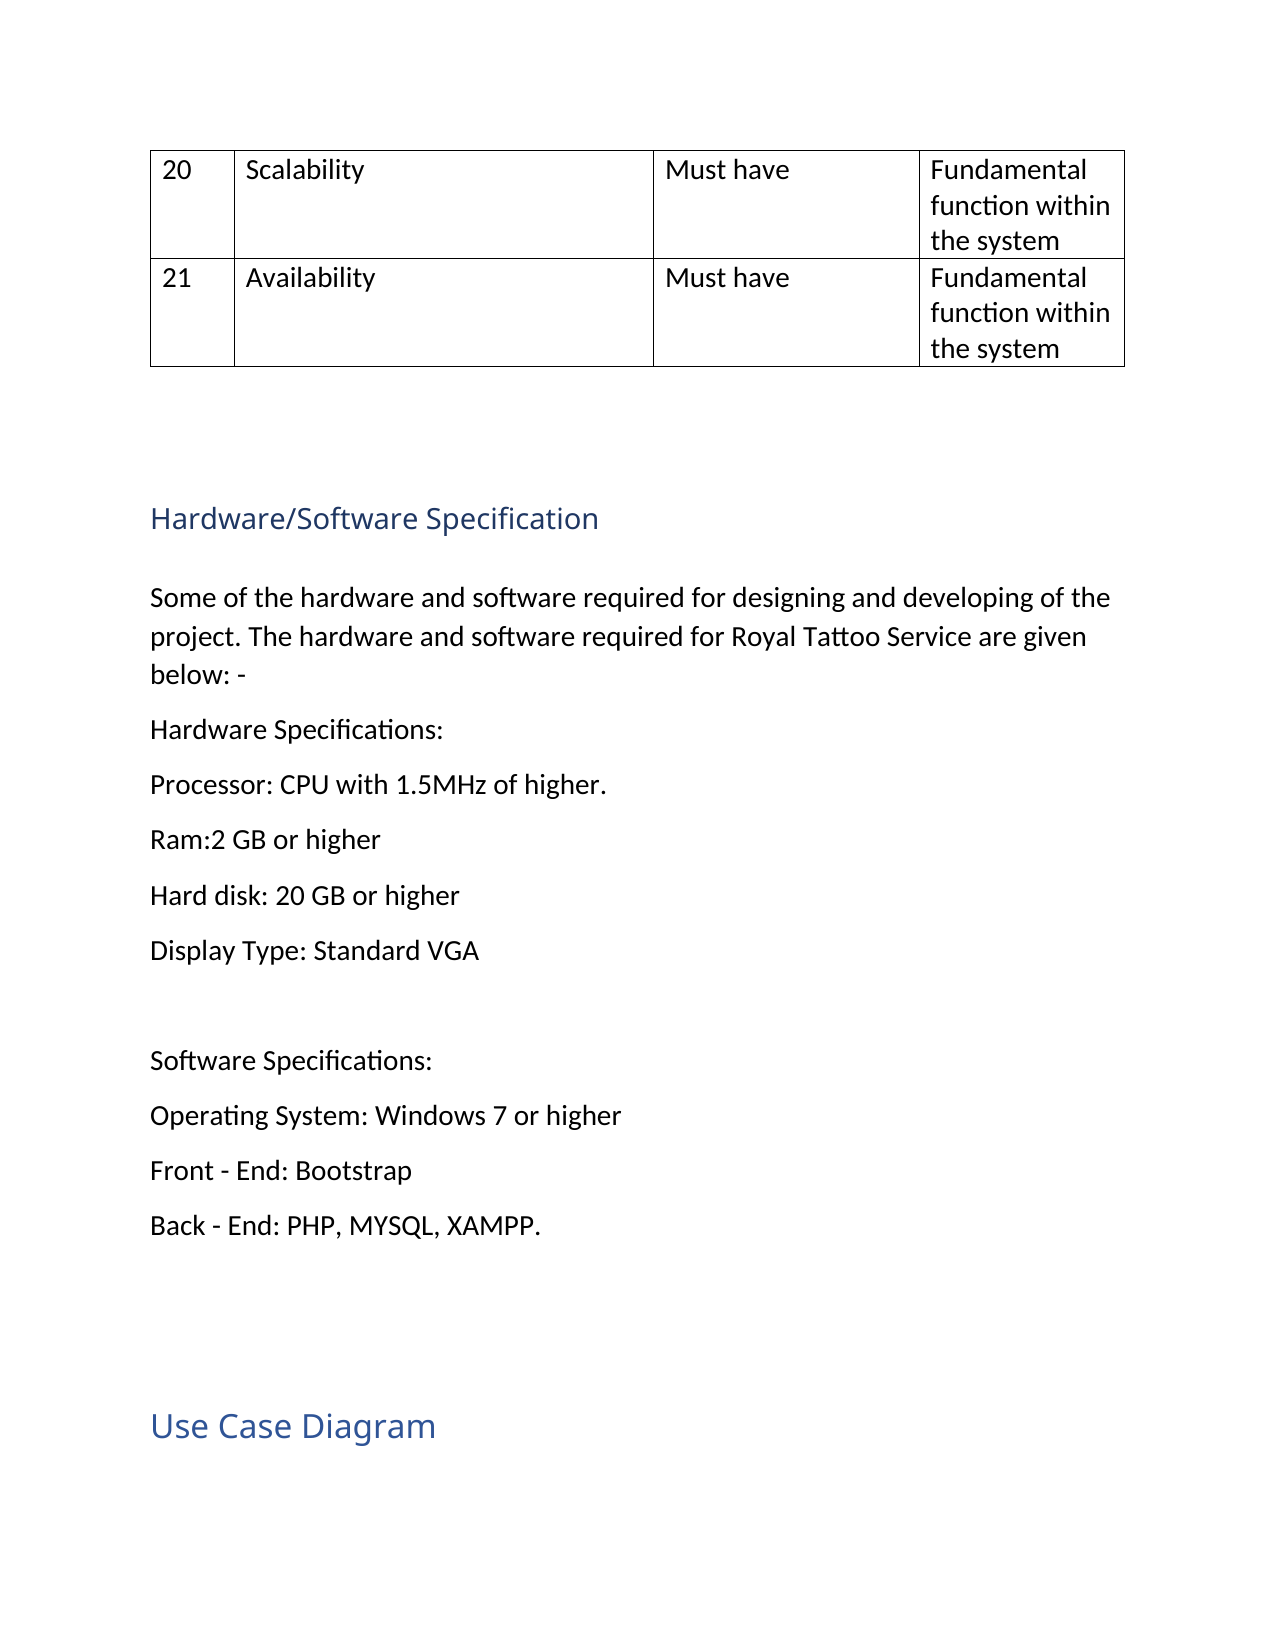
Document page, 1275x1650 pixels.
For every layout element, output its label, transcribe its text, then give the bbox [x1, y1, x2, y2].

text Display Type: Standard VGA [150, 932, 1125, 967]
text Operating System: Windows 7 or higher [150, 1097, 1125, 1133]
table_cell Availability [235, 259, 653, 366]
table_cell 20 [151, 151, 234, 258]
table_cell Fundamental function within the system [920, 259, 1124, 366]
text Some of the hardware and software required for designing and developing of the project. The hardware and software required for Royal Tattoo Service are given below: - [150, 579, 1125, 692]
table_cell Must have [654, 259, 919, 366]
subtitle Hardware/Software Specification [150, 498, 1125, 538]
table_cell 21 [151, 259, 234, 366]
text Hard disk: 20 GB or higher [150, 877, 1125, 912]
subtitle Use Case Diagram [150, 1403, 1125, 1448]
text Hardware Specifications: [150, 711, 1125, 747]
text Processor: CPU with 1.5MHz of higher. [150, 766, 1125, 802]
text Ram:2 GB or higher [150, 821, 1125, 857]
table_cell Must have [654, 151, 919, 258]
text Software Specifications: [150, 1042, 1125, 1077]
text Back - End: PHP, MYSQL, XAMPP. [150, 1207, 1125, 1243]
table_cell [920, 151, 1124, 258]
text Front - End: Bootstrap [150, 1152, 1125, 1188]
table_cell Scalability [235, 151, 653, 258]
